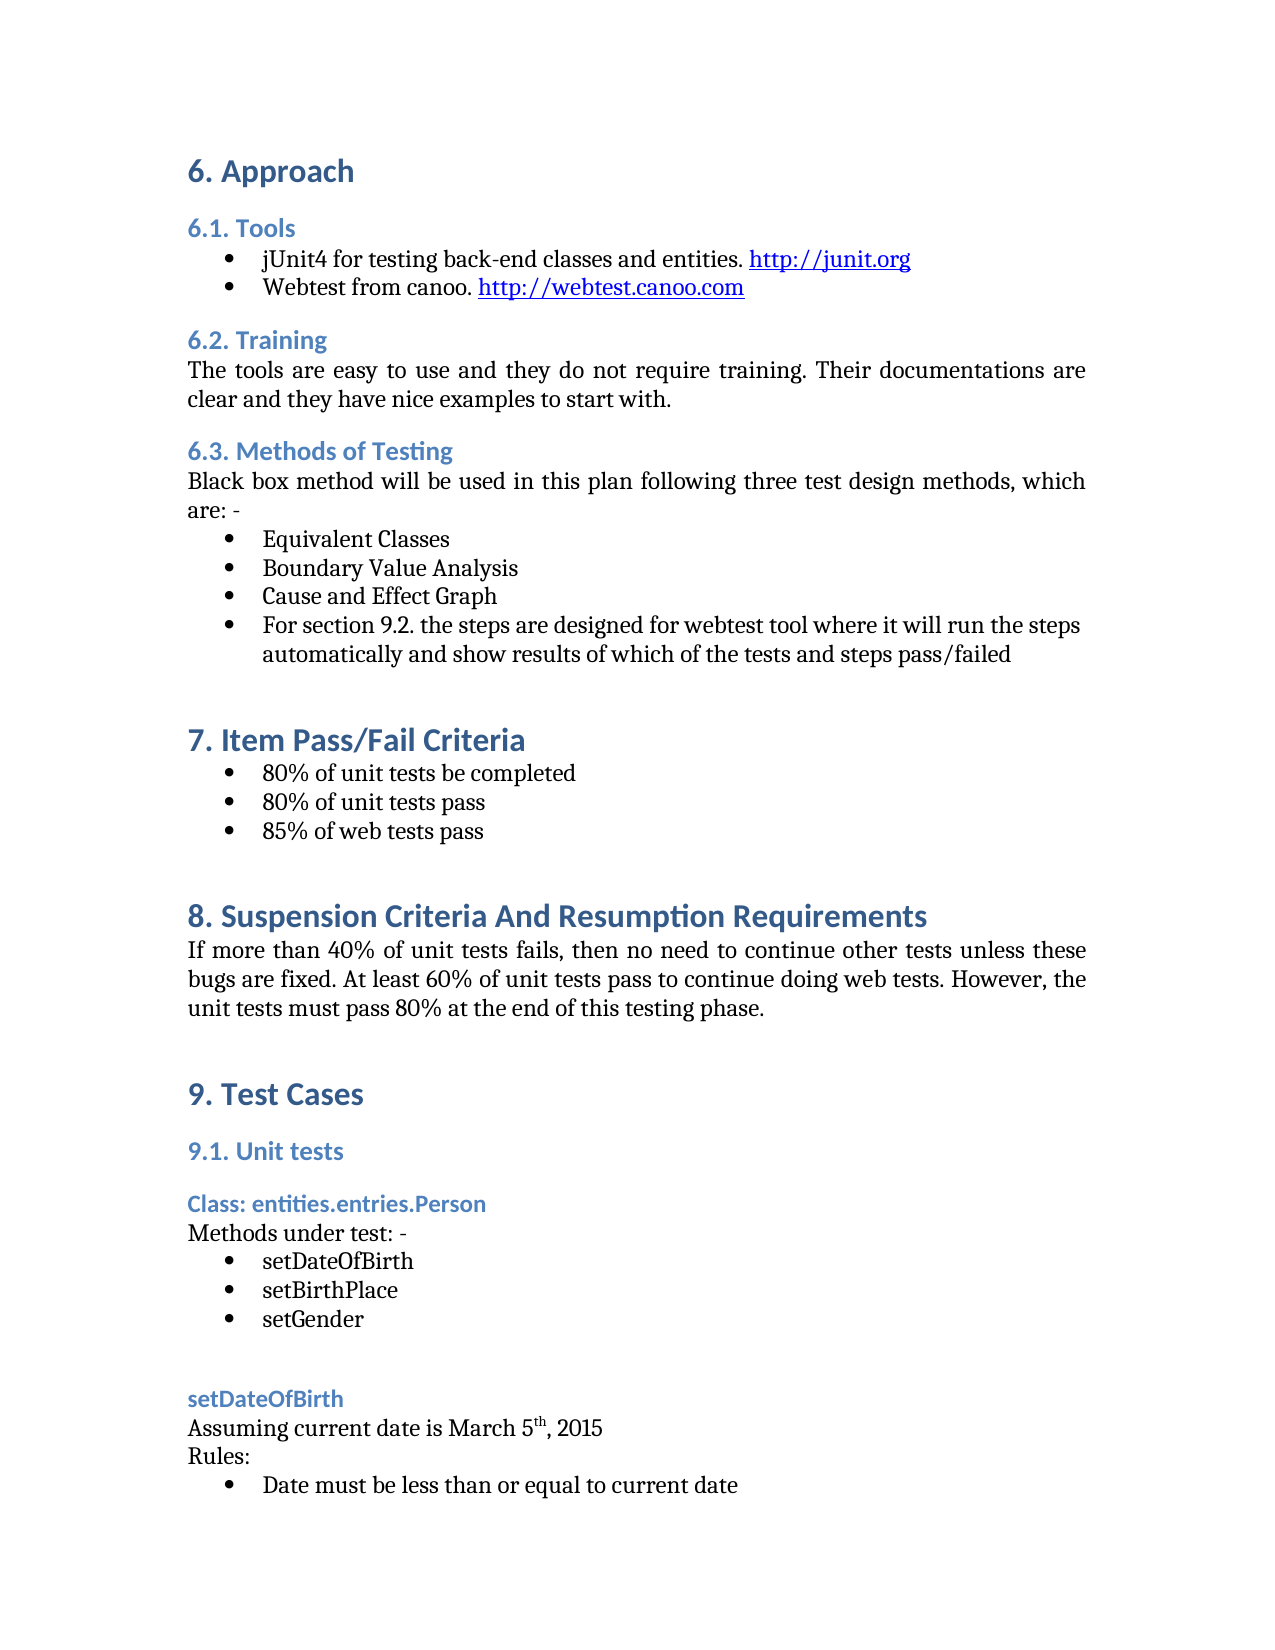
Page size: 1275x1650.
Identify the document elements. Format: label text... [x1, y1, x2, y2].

list Cause and Effect Graph [225, 582, 1087, 611]
subtitle 8. Suspension Criteria And Resumption Requirements [187, 896, 1087, 936]
subtitle 6.1. Tools [187, 212, 1087, 244]
text Assuming current date is March 5th, 2015 [187, 1413, 1087, 1442]
list Date must be less than or equal to current date [225, 1471, 1087, 1500]
text Methods under test: - [187, 1218, 1087, 1247]
subtitle setDateOfBirth [187, 1383, 1087, 1413]
list setBirthPlace [225, 1276, 1087, 1305]
text Black box method will be used in this plan following three test design methods, which are: - [187, 467, 1087, 525]
text Rules: [187, 1442, 1087, 1471]
subtitle 6. Approach [187, 150, 1087, 191]
subtitle 6.3. Methods of Testing [187, 434, 1087, 467]
list 80% of unit tests be completed [225, 759, 1087, 788]
list 80% of unit tests pass [225, 788, 1087, 817]
subtitle 6.2. Training [187, 323, 1087, 356]
subtitle 9. Test Cases [187, 1072, 1087, 1113]
subtitle 7. Item Pass/Fail Criteria [187, 718, 1087, 759]
text If more than 40% of unit tests fails, then no need to continue other tests unless these bugs are fixed. At least 60% of unit tests pass to continue doing web tests. However, the unit tests must pass 80% at the end of this testing phase. [187, 936, 1087, 1022]
list For section 9.2. the steps are designed for webtest tool where it will run the steps automatically and show results of which of the tests and steps pass/failed [225, 611, 1087, 668]
list jUnit4 for testing back-end classes and entities. http://junit.org [225, 244, 1087, 273]
subtitle Class: entities.entries.Person [187, 1188, 1087, 1218]
list 85% of web tests pass [225, 817, 1087, 846]
subtitle 9.1. Unit tests [187, 1134, 1087, 1167]
list Boundary Value Analysis [225, 553, 1087, 582]
list setDateOfBirth [225, 1247, 1087, 1276]
list setGender [225, 1305, 1087, 1333]
text The tools are easy to use and they do not require training. Their documentations are clear and they have nice examples to start with. [187, 356, 1087, 413]
list Webtest from canoo. http://webtest.canoo.com [225, 273, 1087, 302]
list Equivalent Classes [225, 525, 1087, 553]
